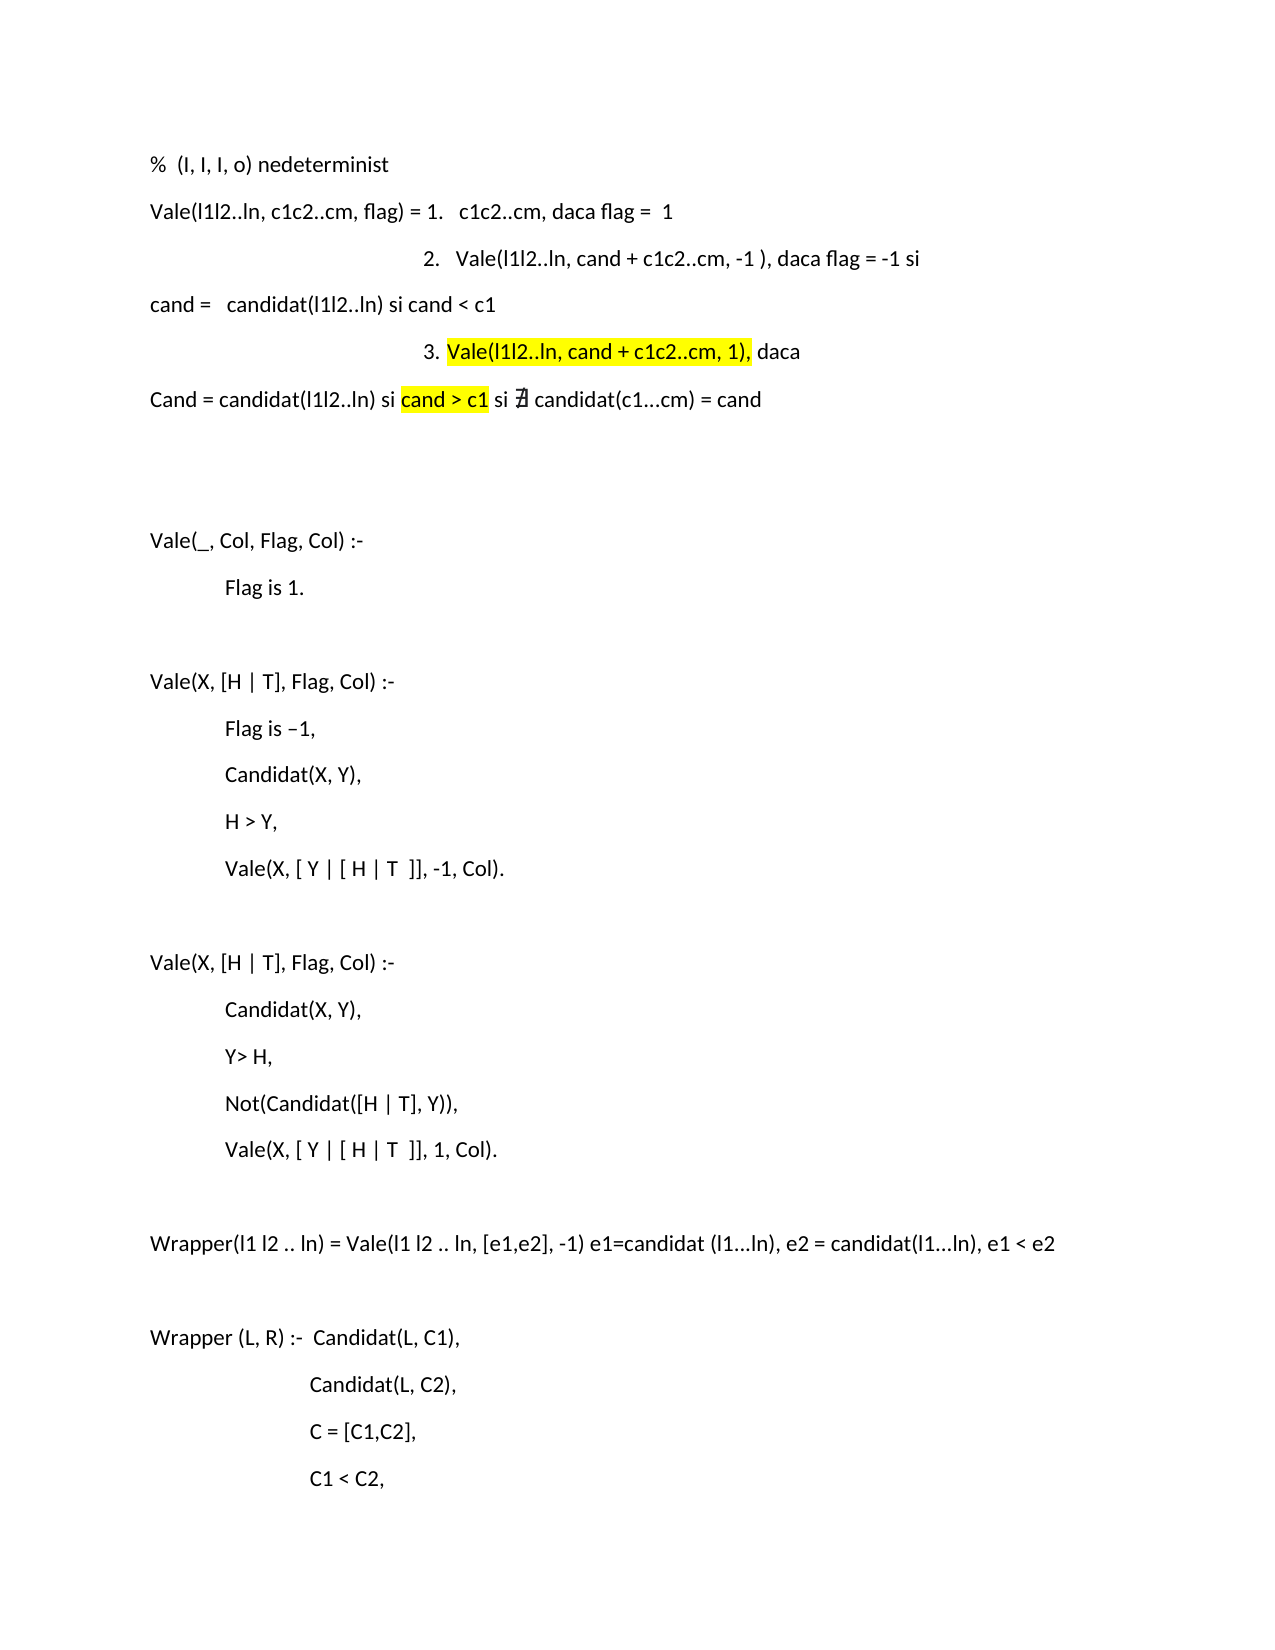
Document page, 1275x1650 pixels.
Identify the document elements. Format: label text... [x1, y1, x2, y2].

text Vale(X, [H | T], Flag, Col) :- [150, 667, 1125, 695]
text Cand = candidat(l1l2..ln) si cand > c1 si ∄ candidat(c1...cm) = cand [150, 384, 1125, 413]
text cand = candidat(l1l2..ln) si cand < c1 [150, 291, 1125, 319]
text Flag is 1. [150, 573, 1125, 601]
text Wrapper(l1 l2 .. ln) = Vale(l1 l2 .. ln, [e1,e2], -1) e1=candidat (l1...ln), e2 = candidat(l1...ln), e1 < e2 [150, 1229, 1125, 1257]
text Candidat(X, Y), [150, 995, 1125, 1023]
text H > Y, [150, 807, 1125, 836]
text Vale(X, [ Y | [ H | T ]], -1, Col). [150, 854, 1125, 882]
text Flag is –1, [150, 714, 1125, 742]
text Not(Candidat([H | T], Y)), [150, 1089, 1125, 1117]
text C = [C1,C2], [150, 1417, 1125, 1445]
text 3. Vale(l1l2..ln, cand + c1c2..cm, 1), daca [150, 337, 1125, 366]
text Candidat(X, Y), [150, 761, 1125, 789]
text Vale(l1l2..ln, c1c2..cm, flag) = 1. c1c2..cm, daca flag = 1 [150, 197, 1125, 225]
text Vale(_, Col, Flag, Col) :- [150, 526, 1125, 554]
text Vale(X, [ Y | [ H | T ]], 1, Col). [150, 1136, 1125, 1164]
text Y> H, [150, 1042, 1125, 1070]
text Candidat(L, C2), [150, 1370, 1125, 1398]
text Vale(X, [H | T], Flag, Col) :- [150, 948, 1125, 976]
text C1 < C2, [150, 1464, 1125, 1492]
text Wrapper (L, R) :- Candidat(L, C1), [150, 1323, 1125, 1351]
text 2. Vale(l1l2..ln, cand + c1c2..cm, -1 ), daca flag = -1 si [150, 244, 1125, 272]
text % (I, I, I, o) nedeterminist [150, 150, 1125, 178]
